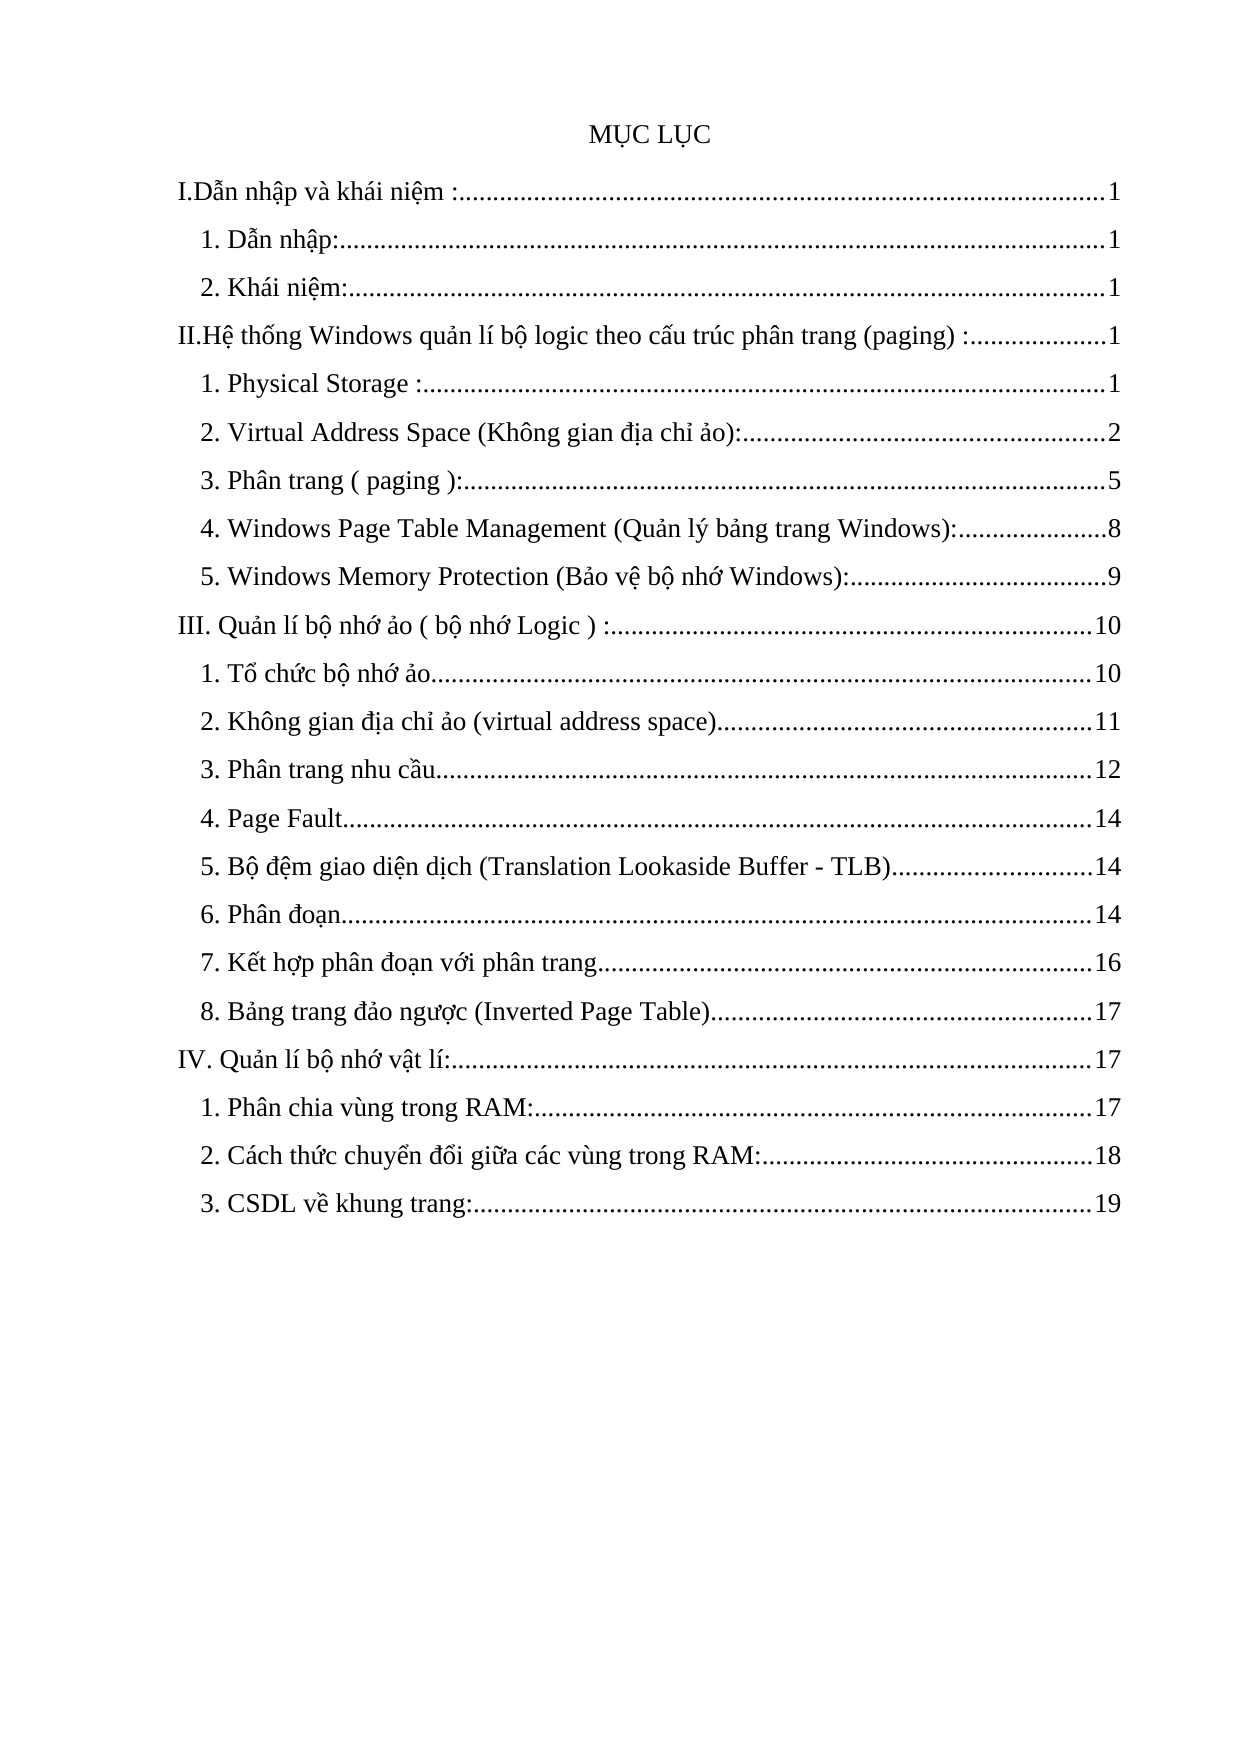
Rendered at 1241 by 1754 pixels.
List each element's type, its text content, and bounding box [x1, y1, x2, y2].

text 2. Không gian địa chỉ ảo (virtual address space) 11 [200, 705, 482, 736]
text 5. Bộ đệm giao diện dịch (Translation Lookaside Buffer - TLB) 14 [200, 850, 1122, 881]
text 2. Khái niệm: 1 [200, 271, 1122, 302]
text 2. Cách thức chuyển đổi giữa các vùng trong RAM: 18 [200, 1139, 1122, 1170]
text 3. Phân trang nhu cầu 12 [200, 753, 1122, 784]
text 1. Tổ chức bộ nhớ ảo 10 [200, 657, 1122, 688]
text 5. Windows Memory Protection (Bảo vệ bộ nhớ Windows): 9 [200, 561, 1122, 592]
text III. Quản lí bộ nhớ ảo ( bộ nhớ Logic ) : 10 [610, 609, 1122, 640]
text 1. Dẫn nhập: 1 [200, 223, 1122, 254]
text 3. CSDL về khung trang: 19 [200, 1187, 1122, 1219]
text II.Hệ thống Windows quản lí bộ logic theo cấu trúc phân trang (paging) : 1 [177, 319, 1122, 351]
text 8. Bảng trang đảo ngược (Inverted Page Table) 17 [200, 994, 1122, 1026]
text 2. Không gian địa chỉ ảo (virtual address space) 11 [717, 705, 1122, 736]
text I.Dẫn nhập và khái niệm : 1 [177, 175, 1122, 206]
text 1. Phân chia vùng trong RAM: 17 [200, 1091, 1122, 1122]
text 3. Phân trang ( paging ): 5 [200, 464, 1122, 495]
text MỤC LỤC [177, 118, 1122, 149]
text 6. Phân đoạn 14 [200, 898, 1122, 929]
text 4. Page Fault 14 [200, 802, 1122, 833]
text 1. Physical Storage : 1 [200, 368, 1122, 399]
text 7. Kết hợp phân đoạn với phân trang 16 [200, 946, 1122, 977]
text IV. Quản lí bộ nhớ vật lí: 17 [177, 1043, 1122, 1074]
text 4. Windows Page Table Management (Quản lý bảng trang Windows): 8 [200, 512, 1122, 543]
text 2. Virtual Address Space (Không gian địa chỉ ảo): 2 [742, 416, 1122, 447]
